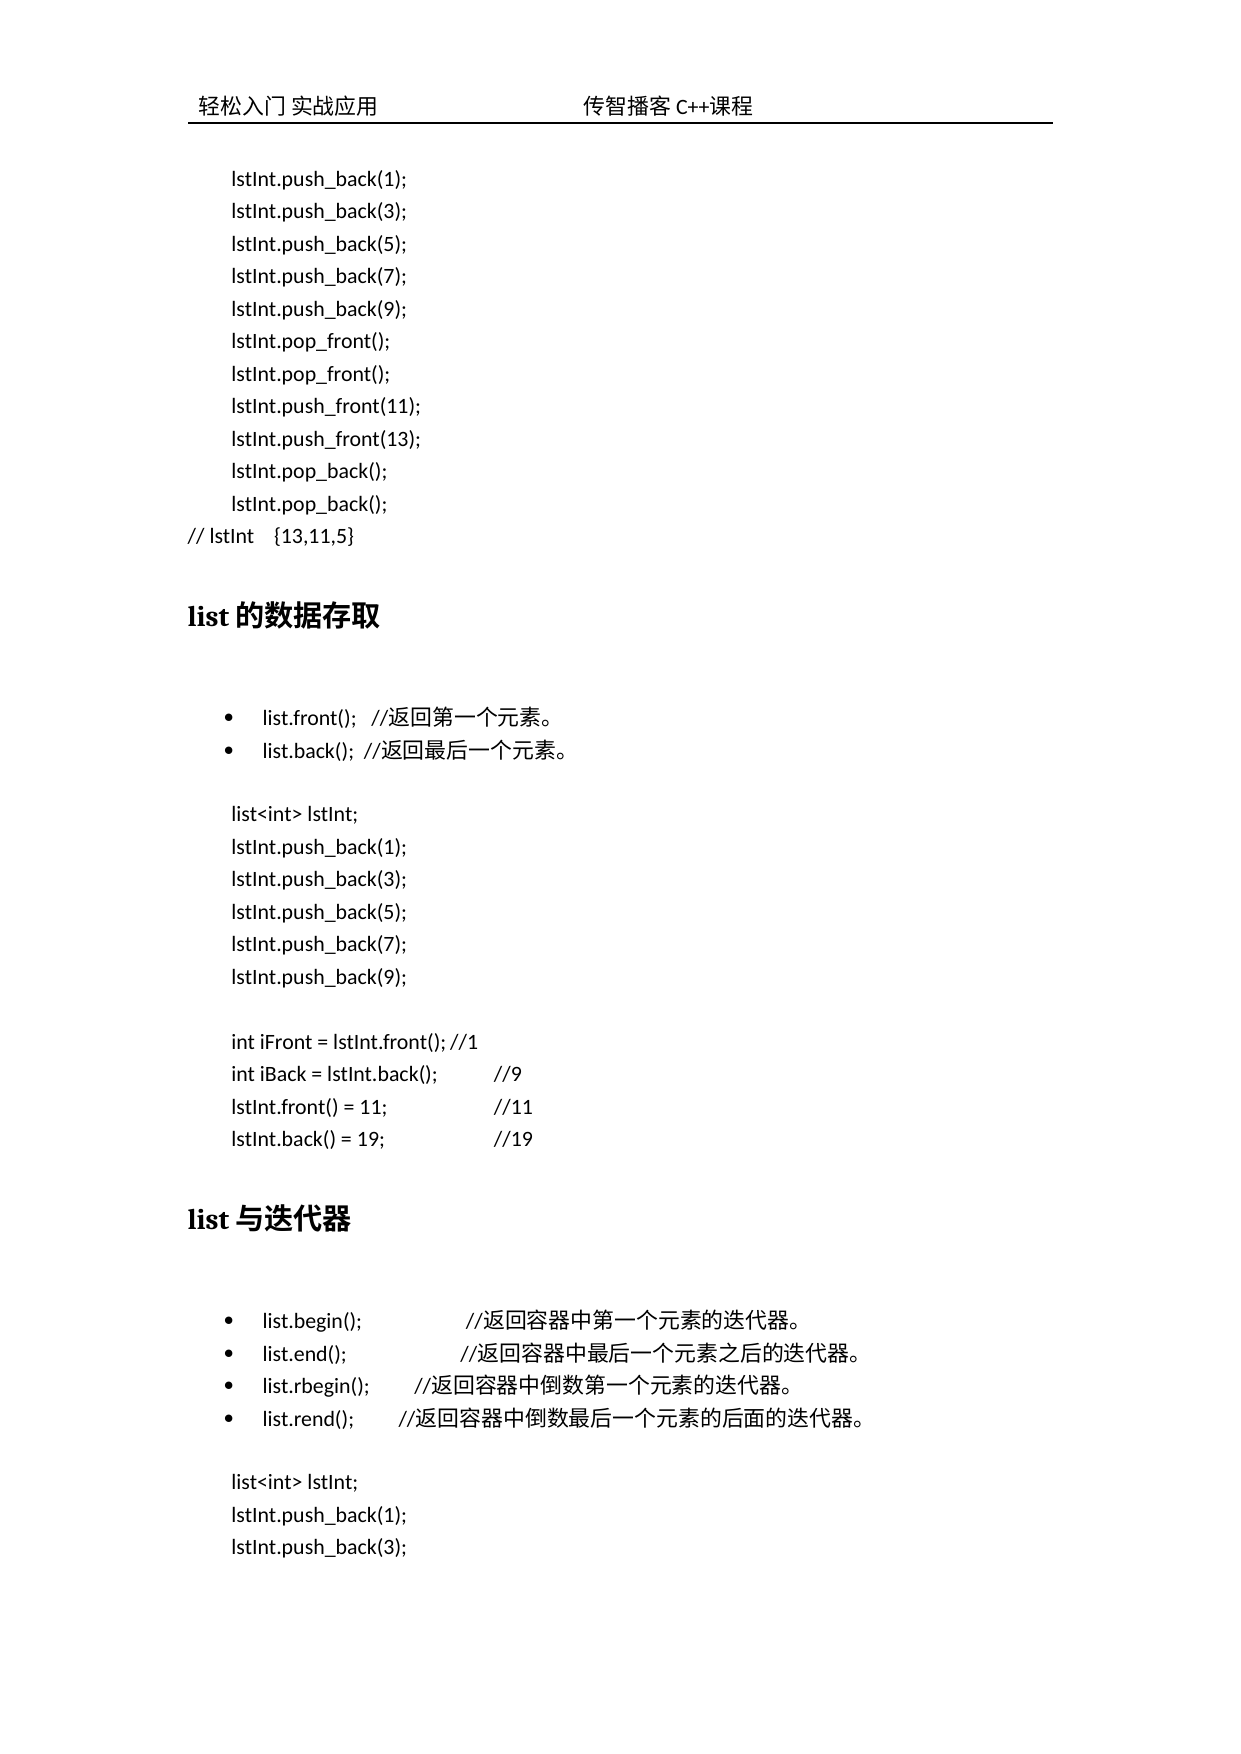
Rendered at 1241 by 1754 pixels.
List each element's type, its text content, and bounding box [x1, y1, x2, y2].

text lstInt.pop_front(); [187, 324, 1053, 357]
text list<int> lstInt; [187, 1466, 1053, 1498]
text lstInt.push_back(3); [187, 1531, 1053, 1563]
text lstInt.back() = 19; //19 [187, 1122, 1053, 1155]
list list.begin(); //返回容器中第一个元素的迭代器。 [225, 1303, 1053, 1336]
text int iFront = lstInt.front(); //1 [187, 1025, 1053, 1057]
text lstInt.push_front(13); [187, 422, 1053, 454]
text lstInt.push_back(5); [187, 227, 1053, 259]
text lstInt.push_back(7); [187, 927, 1053, 960]
text lstInt.pop_front(); [187, 357, 1053, 389]
text lstInt.push_back(3); [187, 194, 1053, 227]
subtitle list的数据存取 [187, 581, 1053, 646]
text lstInt.push_back(5); [187, 895, 1053, 927]
text lstInt.pop_back(); [187, 487, 1053, 519]
text lstInt.push_back(9); [187, 292, 1053, 324]
text // lstInt {13,11,5} [187, 519, 1053, 552]
list list.end(); //返回容器中最后一个元素之后的迭代器。 [225, 1336, 1053, 1368]
list list.back(); //返回最后一个元素。 [225, 732, 1053, 765]
subtitle list与迭代器 [187, 1184, 1053, 1249]
text lstInt.push_back(7); [187, 259, 1053, 292]
text lstInt.push_back(1); [187, 1498, 1053, 1531]
text lstInt.push_back(9); [187, 960, 1053, 992]
text lstInt.push_back(3); [187, 862, 1053, 895]
list list.rbegin(); //返回容器中倒数第一个元素的迭代器。 [225, 1368, 1053, 1401]
text lstInt.push_back(1); [187, 162, 1053, 194]
text lstInt.front() = 11; //11 [187, 1090, 1053, 1122]
list list.front(); //返回第一个元素。 [225, 700, 1053, 732]
text lstInt.push_back(1); [187, 830, 1053, 862]
text int iBack = lstInt.back(); //9 [187, 1057, 1053, 1090]
text list<int> lstInt; [187, 797, 1053, 830]
list list.rend(); //返回容器中倒数最后一个元素的后面的迭代器。 [225, 1401, 1053, 1433]
text lstInt.pop_back(); [187, 454, 1053, 487]
text lstInt.push_front(11); [187, 389, 1053, 422]
